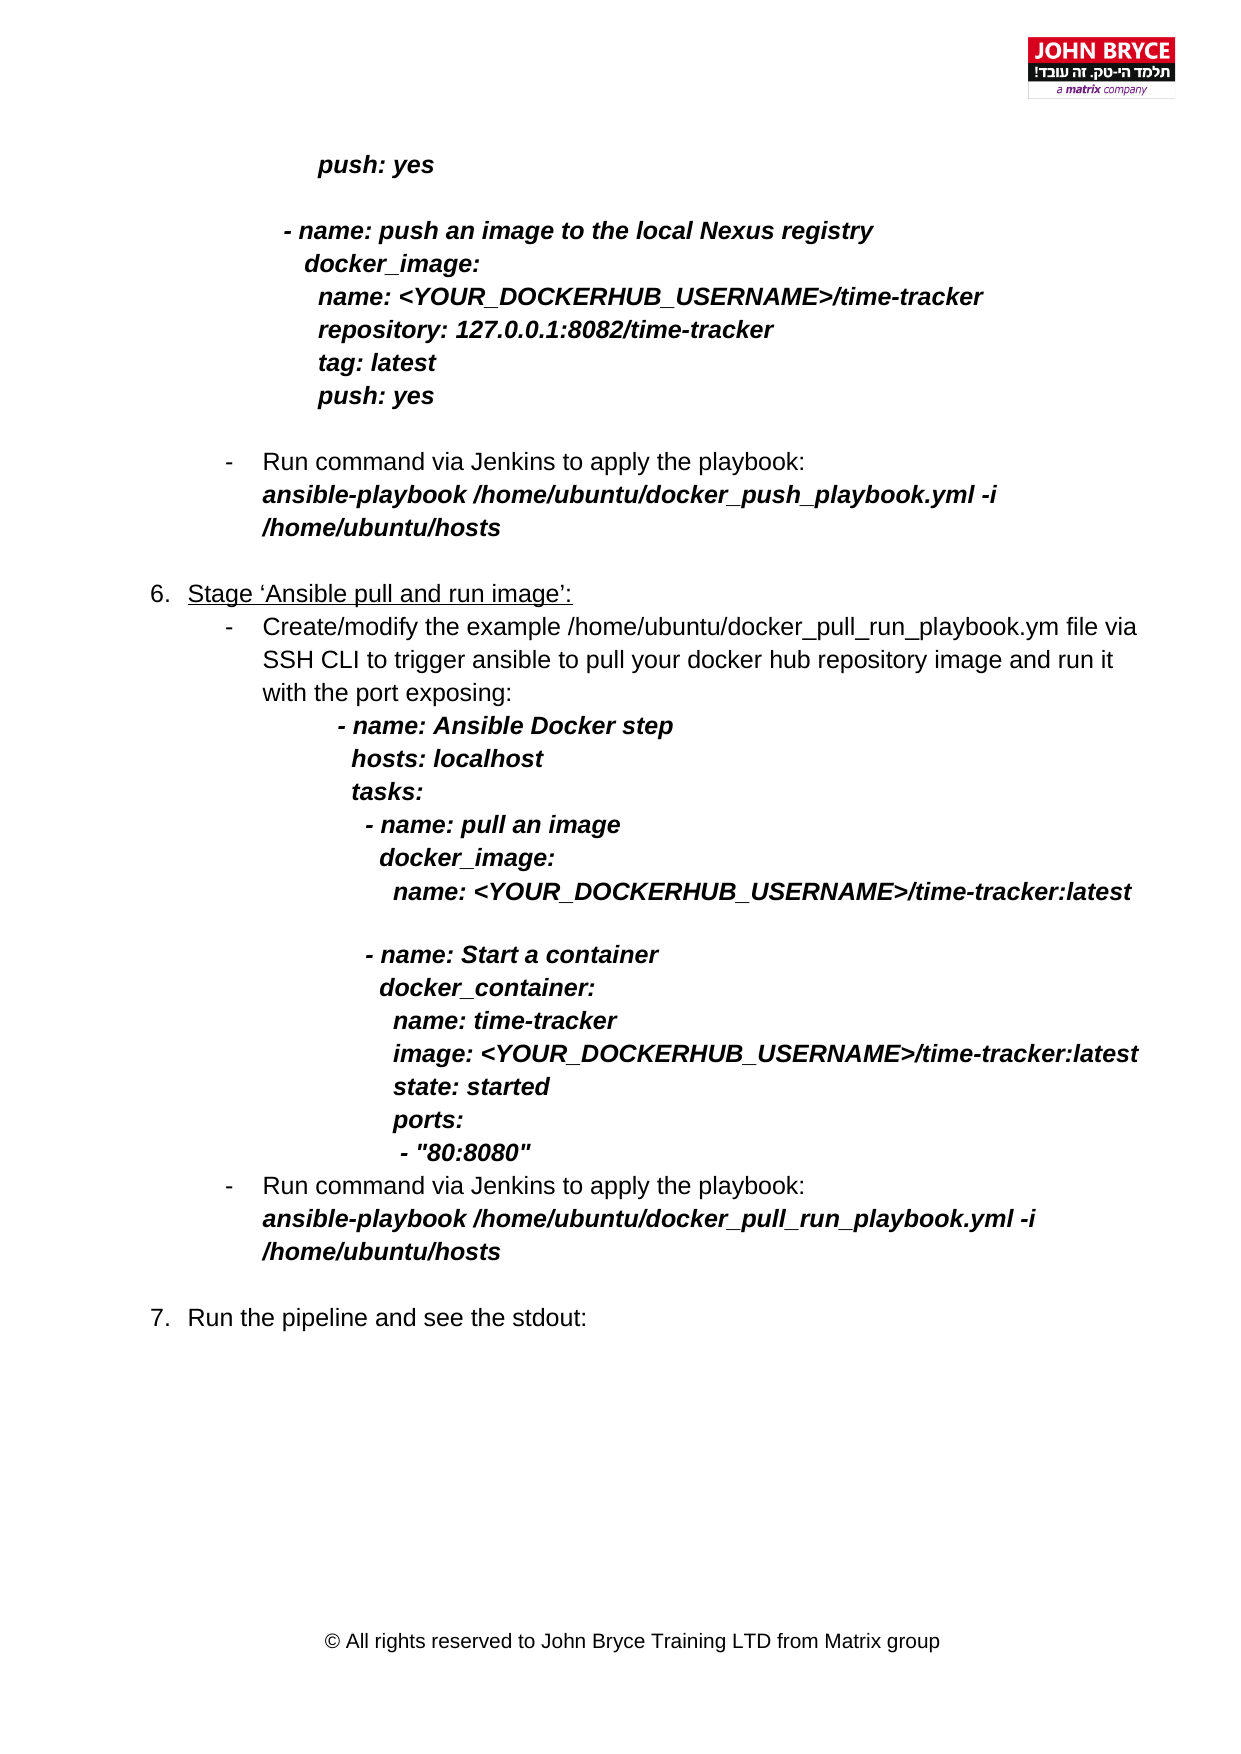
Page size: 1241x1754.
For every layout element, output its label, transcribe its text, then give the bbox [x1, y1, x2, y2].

text image: <YOUR_DOCKERHUB_USERNAME>/time-tracker:latest [337, 1039, 1153, 1067]
list Run the pipeline and see the stdout: [150, 1303, 1153, 1332]
text tasks: [337, 777, 1153, 806]
text name: time-tracker [337, 1006, 1153, 1034]
text - "80:8080" [337, 1138, 1153, 1167]
list Run command via Jenkins to apply the playbook: [225, 1171, 1153, 1199]
text hosts: localhost [337, 744, 1153, 773]
text docker_container: [337, 973, 1153, 1001]
text - name: pull an image [337, 810, 1153, 839]
list Run command via Jenkins to apply the playbook: [225, 447, 1153, 476]
list Stage ‘Ansible pull and run image’: [150, 579, 1153, 608]
text push: yes [262, 150, 1153, 179]
picture [1028, 37, 1175, 99]
text ports: [337, 1105, 1153, 1133]
text - name: push an image to the local Nexus registry docker_image: name: <YOUR_DOCKERHUB_USERNAME>/time-tracker repository: 127.0.0.1:8082/time-tracker tag: latest push: yes [262, 216, 1153, 410]
text state: started [337, 1072, 1153, 1101]
list Create/modify the example /home/ubuntu/docker_pull_run_playbook.ym file via SSH CLI to trigger ansible to pull your docker hub repository image and run it with the port exposing: [225, 612, 1153, 707]
text docker_image: [337, 843, 1153, 872]
text name: <YOUR_DOCKERHUB_USERNAME>/time-tracker:latest [337, 876, 1153, 905]
text - name: Start a container [337, 940, 1153, 968]
text ansible-playbook /home/ubuntu/docker_push_playbook.yml -i /home/ubuntu/hosts [262, 480, 1153, 542]
text ansible-playbook /home/ubuntu/docker_pull_run_playbook.yml -i /home/ubuntu/hosts [262, 1204, 1153, 1266]
text - name: Ansible Docker step [337, 711, 1153, 740]
